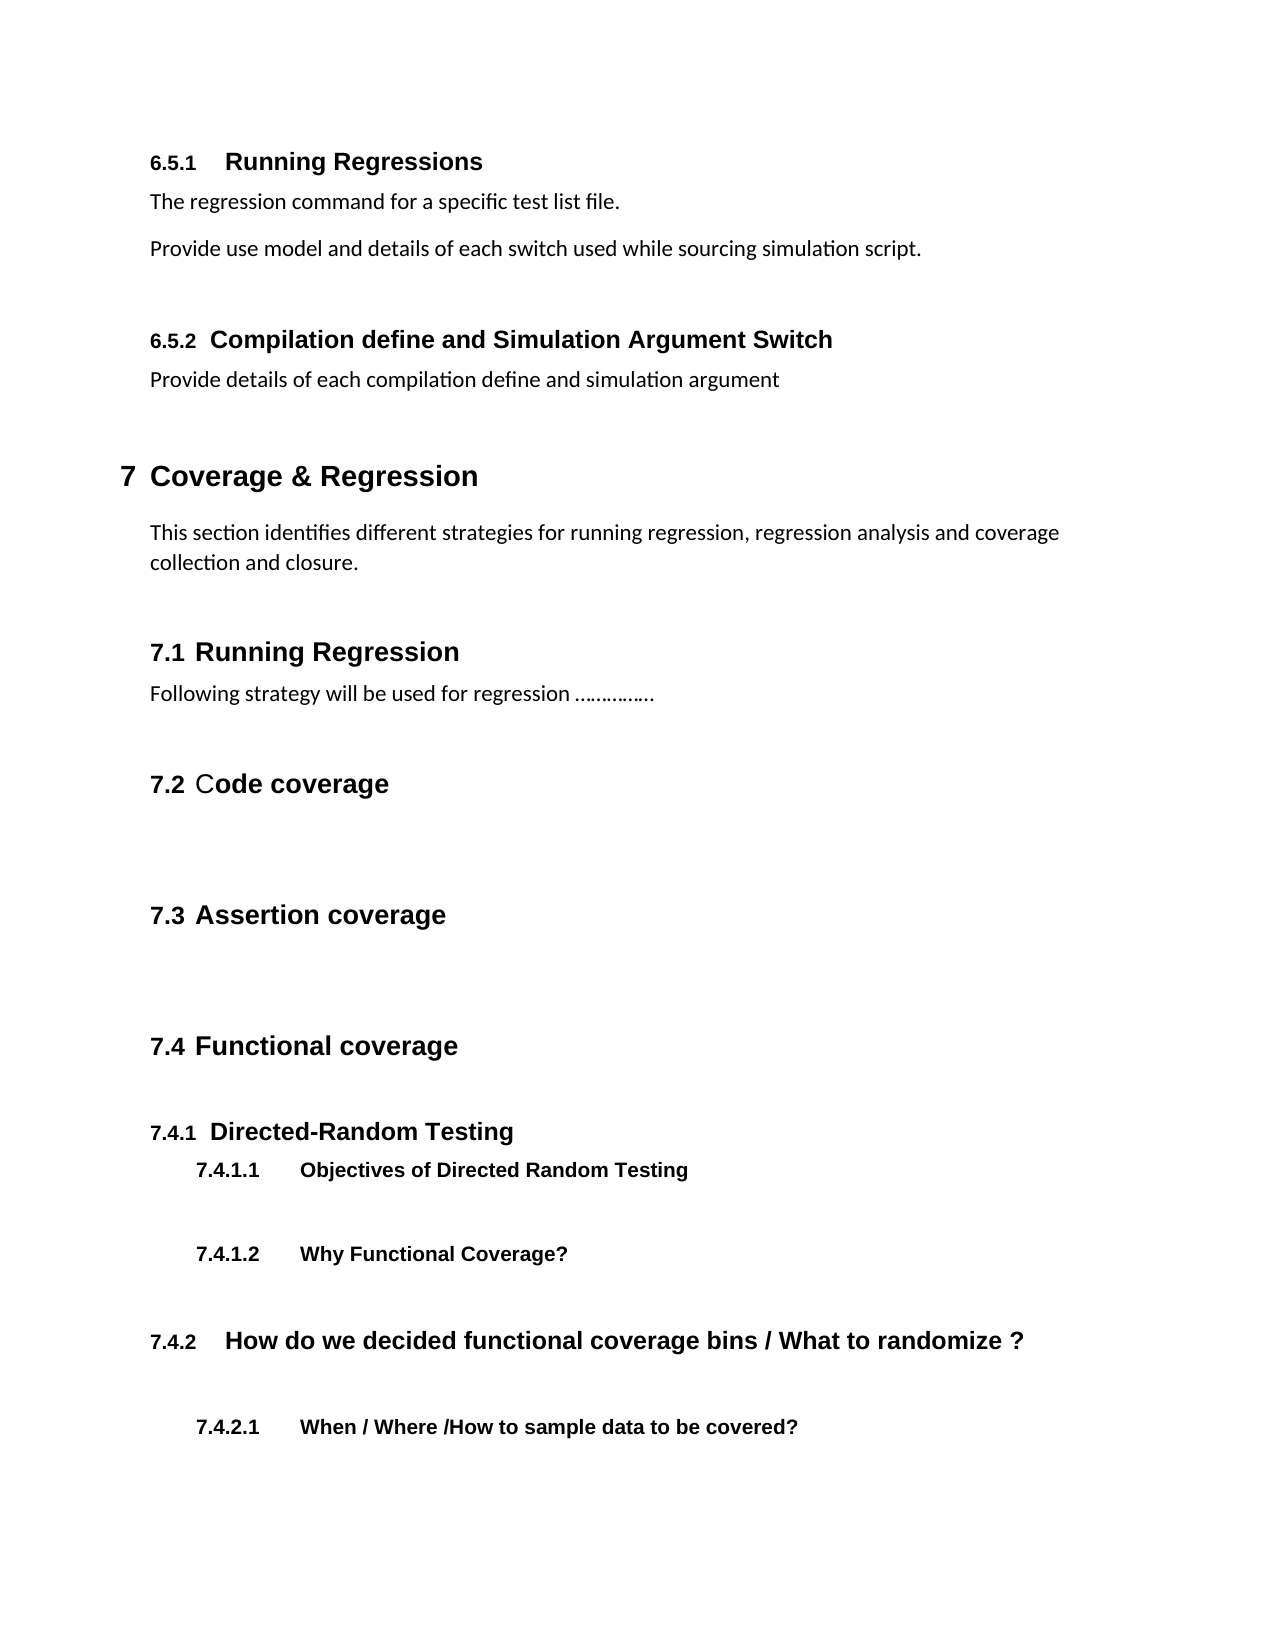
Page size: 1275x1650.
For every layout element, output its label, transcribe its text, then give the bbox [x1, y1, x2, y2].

subtitle Directed-Random Testing [150, 1120, 1125, 1145]
text This section identifies different strategies for running regression, regression analysis and coverage collection and closure. [150, 518, 1125, 576]
subtitle How do we decided functional coverage bins / What to randomize ? [150, 1326, 1125, 1355]
text Provide details of each compilation define and simulation argument [150, 366, 1125, 394]
subtitle Why Functional Coverage? [196, 1242, 1125, 1267]
subtitle Assertion coverage [150, 904, 1125, 929]
subtitle Compilation define and Simulation Argument Switch [150, 328, 1125, 353]
subtitle Functional coverage [150, 1036, 1125, 1061]
text The regression command for a specific test list file. [150, 187, 1125, 216]
text Following strategy will be used for regression …………… [150, 679, 1125, 707]
subtitle When / Where /How to sample data to be covered? [196, 1414, 1125, 1439]
subtitle Coverage & Regression [120, 459, 1125, 493]
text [150, 234, 1125, 262]
subtitle Running Regression [150, 642, 1125, 667]
subtitle Code coverage [150, 773, 1125, 798]
subtitle Running Regressions [150, 150, 1125, 175]
subtitle Objectives of Directed Random Testing [196, 1157, 1125, 1182]
